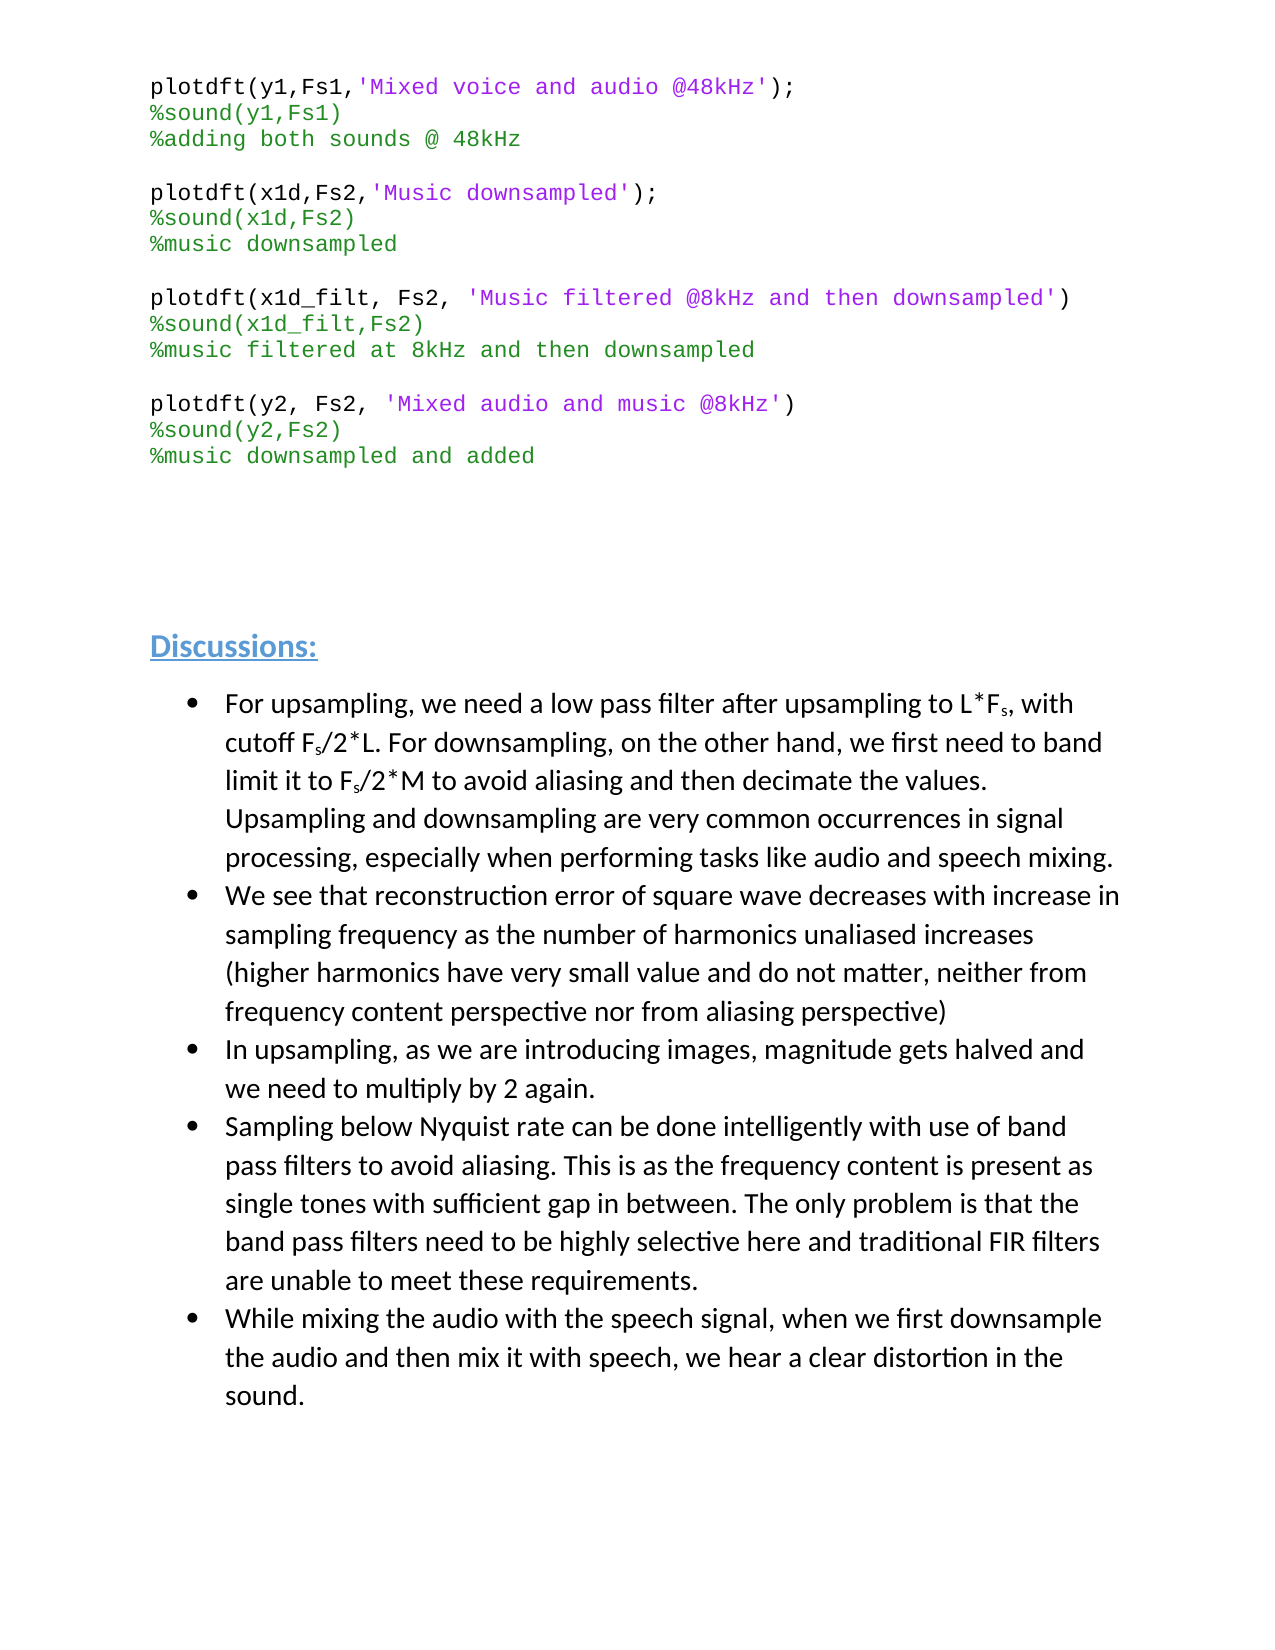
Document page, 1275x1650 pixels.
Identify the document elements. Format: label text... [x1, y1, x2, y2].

list While mixing the audio with the speech signal, when we first downsample the audio and then mix it with speech, we hear a clear distortion in the sound. [187, 1300, 1125, 1413]
text plotdft(y2, Fs2, 'Mixed audio and music @8kHz') [150, 392, 1125, 418]
text %sound(y2,Fs2) %music downsampled and added [150, 418, 1125, 470]
text plotdft(x1d,Fs2,'Music downsampled'); [150, 181, 1125, 207]
text plotdft(y1,Fs1,'Mixed voice and audio @48kHz'); [150, 75, 1125, 101]
text %sound(y1,Fs1) %adding both sounds @ 48kHz [150, 101, 1125, 153]
text plotdft(x1d_filt, Fs2, 'Music filtered @8kHz and then downsampled') [150, 287, 1125, 313]
list For upsampling, we need a low pass filter after upsampling to L*Fs, with cutoff Fs/2*L. For downsampling, on the other hand, we first need to band limit it to Fs/2*M to avoid aliasing and then decimate the values. Upsampling and downsampling are very common occurrences in signal processing, especially when performing tasks like audio and speech mixing. [187, 685, 1125, 875]
list We see that reconstruction error of square wave decreases with increase in sampling frequency as the number of harmonics unaliased increases (higher harmonics have very small value and do not matter, neither from frequency content perspective nor from aliasing perspective) [187, 877, 1125, 1028]
list Sampling below Nyquist rate can be done intelligently with use of band pass filters to avoid aliasing. This is as the frequency content is present as single tones with sufficient gap in between. The only problem is that the band pass filters need to be highly selective here and traditional FIR filters are unable to meet these requirements. [187, 1108, 1125, 1297]
text %sound(x1d_filt,Fs2) %music filtered at 8kHz and then downsampled [150, 313, 1125, 364]
text Discussions: [150, 625, 1125, 665]
list In upsampling, as we are introducing images, magnitude gets halved and we need to multiply by 2 again. [187, 1031, 1125, 1105]
text %sound(x1d,Fs2) %music downsampled [150, 207, 1125, 259]
